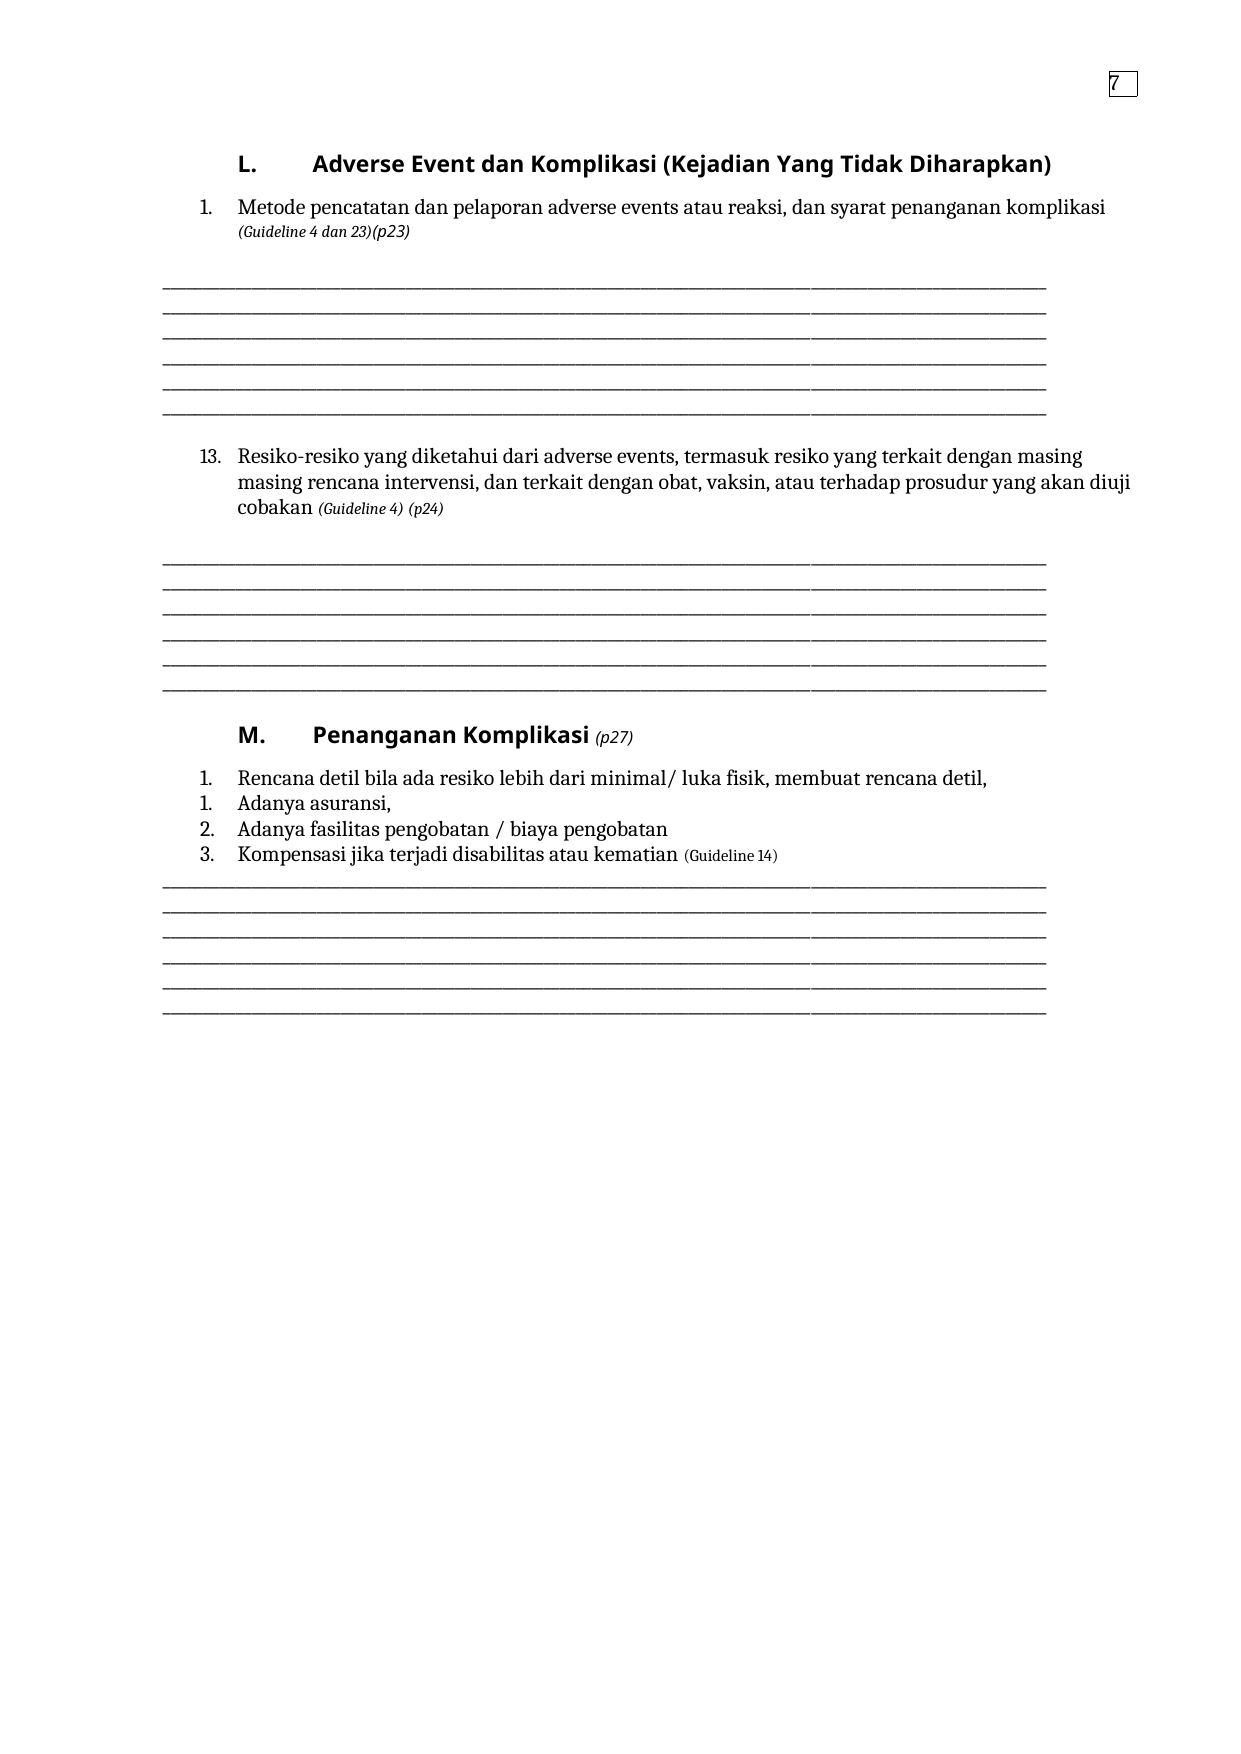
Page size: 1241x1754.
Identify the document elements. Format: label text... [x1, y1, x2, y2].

list Kompensasi jika terjadi disabilitas atau kematian (Guideline 14) [200, 841, 1137, 867]
list Metode pencatatan dan pelaporan adverse events atau reaksi, dan syarat penanganan komplikasi (Guideline 4 dan 23) (p23) [200, 194, 1137, 242]
text _____________________________________________________________________________________________________________ [162, 619, 1137, 644]
text _____________________________________________________________________________________________________________ [162, 394, 1137, 419]
list Adanya asuransi, [200, 791, 1137, 816]
text _____________________________________________________________________________________________________________ [162, 569, 1137, 594]
text _____________________________________________________________________________________________________________ [162, 343, 1137, 368]
text _____________________________________________________________________________________________________________ [162, 268, 1137, 293]
text _____________________________________________________________________________________________________________ [162, 993, 1137, 1018]
text _____________________________________________________________________________________________________________ [162, 917, 1137, 942]
text _____________________________________________________________________________________________________________ [162, 544, 1137, 569]
text _____________________________________________________________________________________________________________ [162, 318, 1137, 343]
text _____________________________________________________________________________________________________________ [162, 670, 1137, 695]
subtitle Penanganan Komplikasi (p27) [237, 719, 1137, 750]
text _____________________________________________________________________________________________________________ [162, 293, 1137, 318]
text _____________________________________________________________________________________________________________ [162, 892, 1137, 917]
text _____________________________________________________________________________________________________________ [162, 644, 1137, 670]
list Resiko-resiko yang diketahui dari adverse events, termasuk resiko yang terkait dengan masing masing rencana intervensi, dan terkait dengan obat, vaksin, atau terhadap prosudur yang akan diuji cobakan (Guideline 4) (p24) [200, 444, 1137, 520]
text _____________________________________________________________________________________________________________ [162, 967, 1137, 993]
text _____________________________________________________________________________________________________________ [162, 594, 1137, 619]
subtitle Adverse Event dan Komplikasi (Kejadian Yang Tidak Diharapkan) [237, 148, 1137, 179]
text _____________________________________________________________________________________________________________ [162, 368, 1137, 394]
text _____________________________________________________________________________________________________________ [162, 942, 1137, 967]
list Adanya fasilitas pengobatan / biaya pengobatan [200, 816, 1137, 841]
list Rencana detil bila ada resiko lebih dari minimal/ luka fisik, membuat rencana detil, [200, 766, 1137, 791]
text _____________________________________________________________________________________________________________ [162, 867, 1137, 892]
